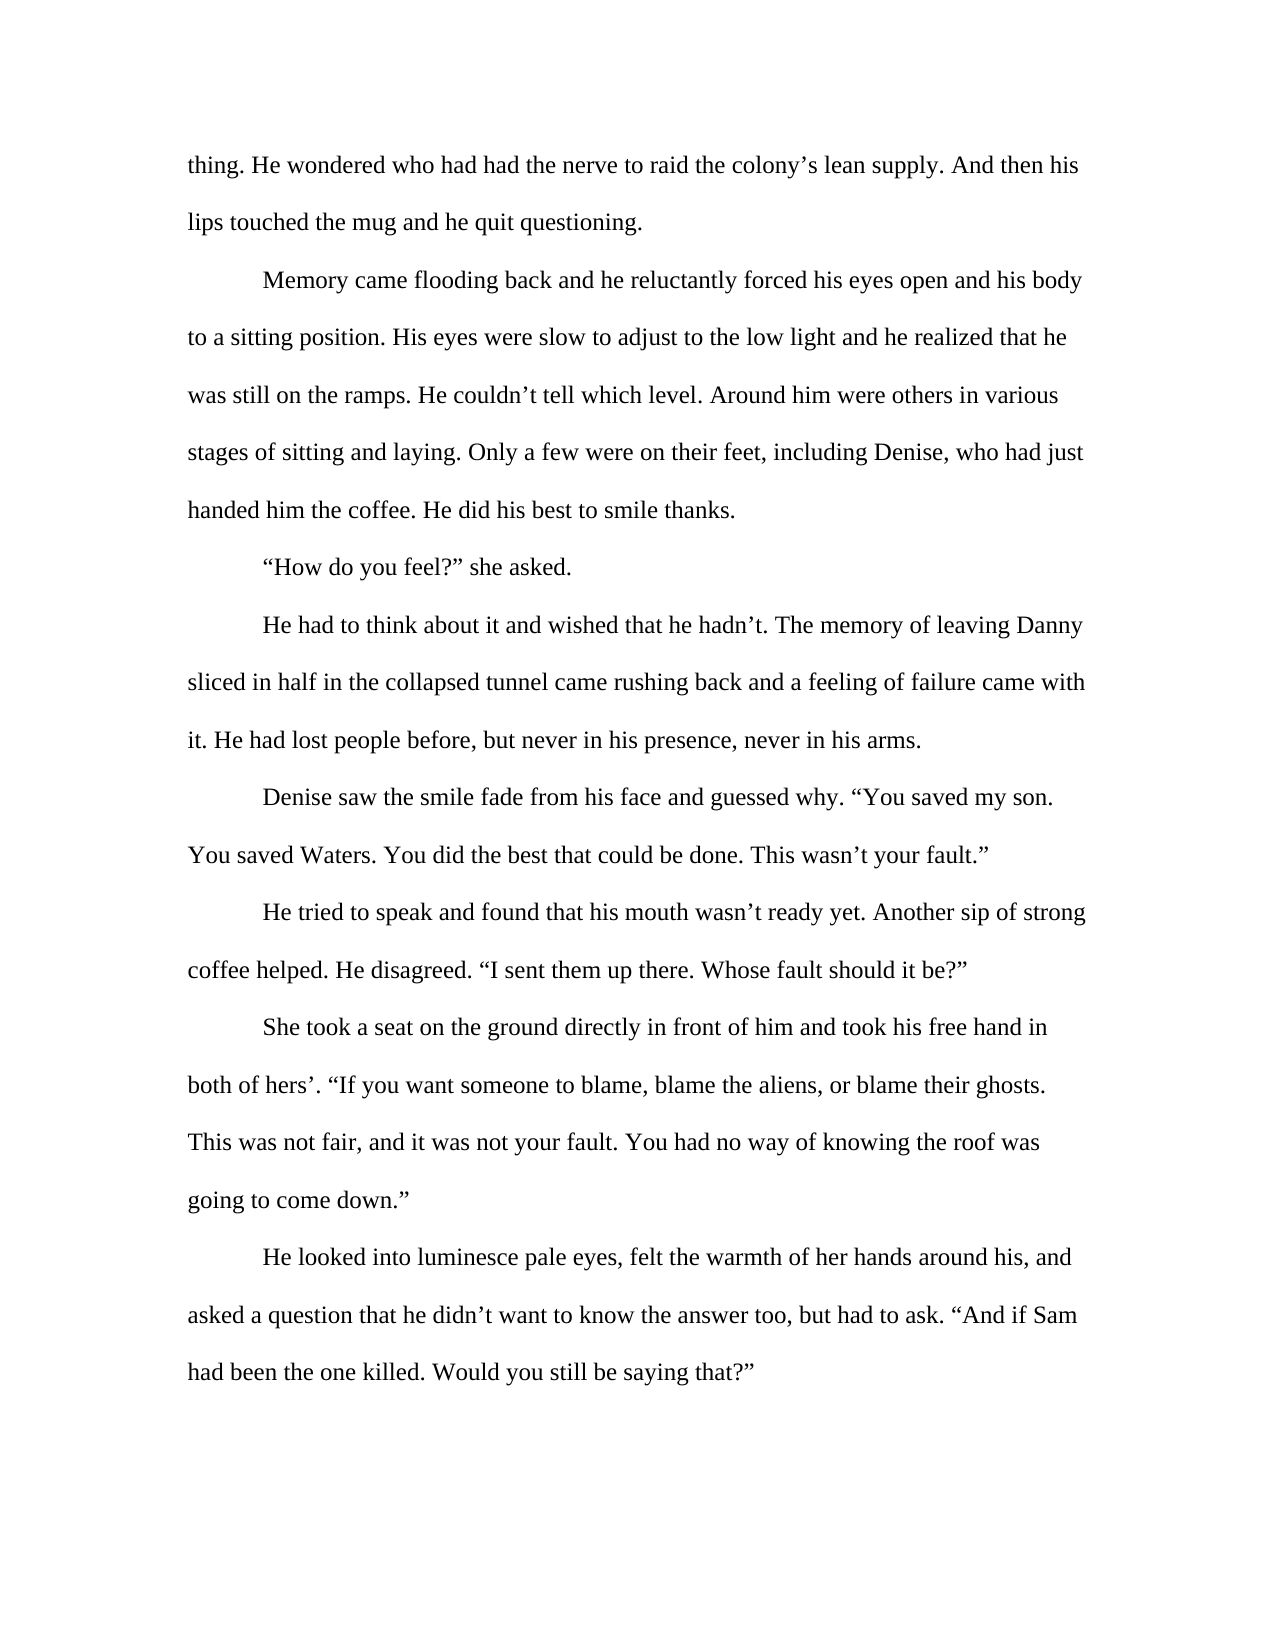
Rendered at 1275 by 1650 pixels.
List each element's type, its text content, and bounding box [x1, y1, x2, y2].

text She took a seat on the ground directly in front of him and took his free hand in both of hers’. “If you want someone to blame, blame the aliens, or blame their ghosts. This was not fair, and it was not your fault. You had no way of knowing the roof was going to come down.” [187, 1012, 1087, 1214]
text He tried to speak and found that his mouth wasn’t ready yet. Another sip of strong coffee helped. He disagreed. “I sent them up there. Whose fault should it be?” [187, 897, 1087, 984]
text Denise saw the smile fade from his face and guessed why. “You saved my son. You saved Waters. You did the best that could be done. This wasn’t your fault.” [187, 782, 1087, 869]
text He had to think about it and wished that he hadn’t. The memory of leaving Danny sliced in half in the collapsed tunnel came rushing back and a feeling of failure came with it. He had lost people before, but never in his presence, never in his arms. [187, 610, 1087, 754]
text “How do you feel?” she asked. [187, 552, 1087, 581]
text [187, 150, 1087, 236]
text Memory came flooding back and he reluctantly forced his eyes open and his body to a sitting position. His eyes were slow to adjust to the low light and he realized that he was still on the ramps. He couldn’t tell which level. Around him were others in various stages of sitting and laying. Only a few were on their feet, including Denise, who had just handed him the coffee. He did his best to smile thanks. [187, 265, 1087, 524]
text He looked into luminesce pale eyes, felt the warmth of her hands around his, and asked a question that he didn’t want to know the answer too, but had to ask. “And if Sam had been the one killed. Would you still be saying that?” [187, 1242, 1087, 1386]
